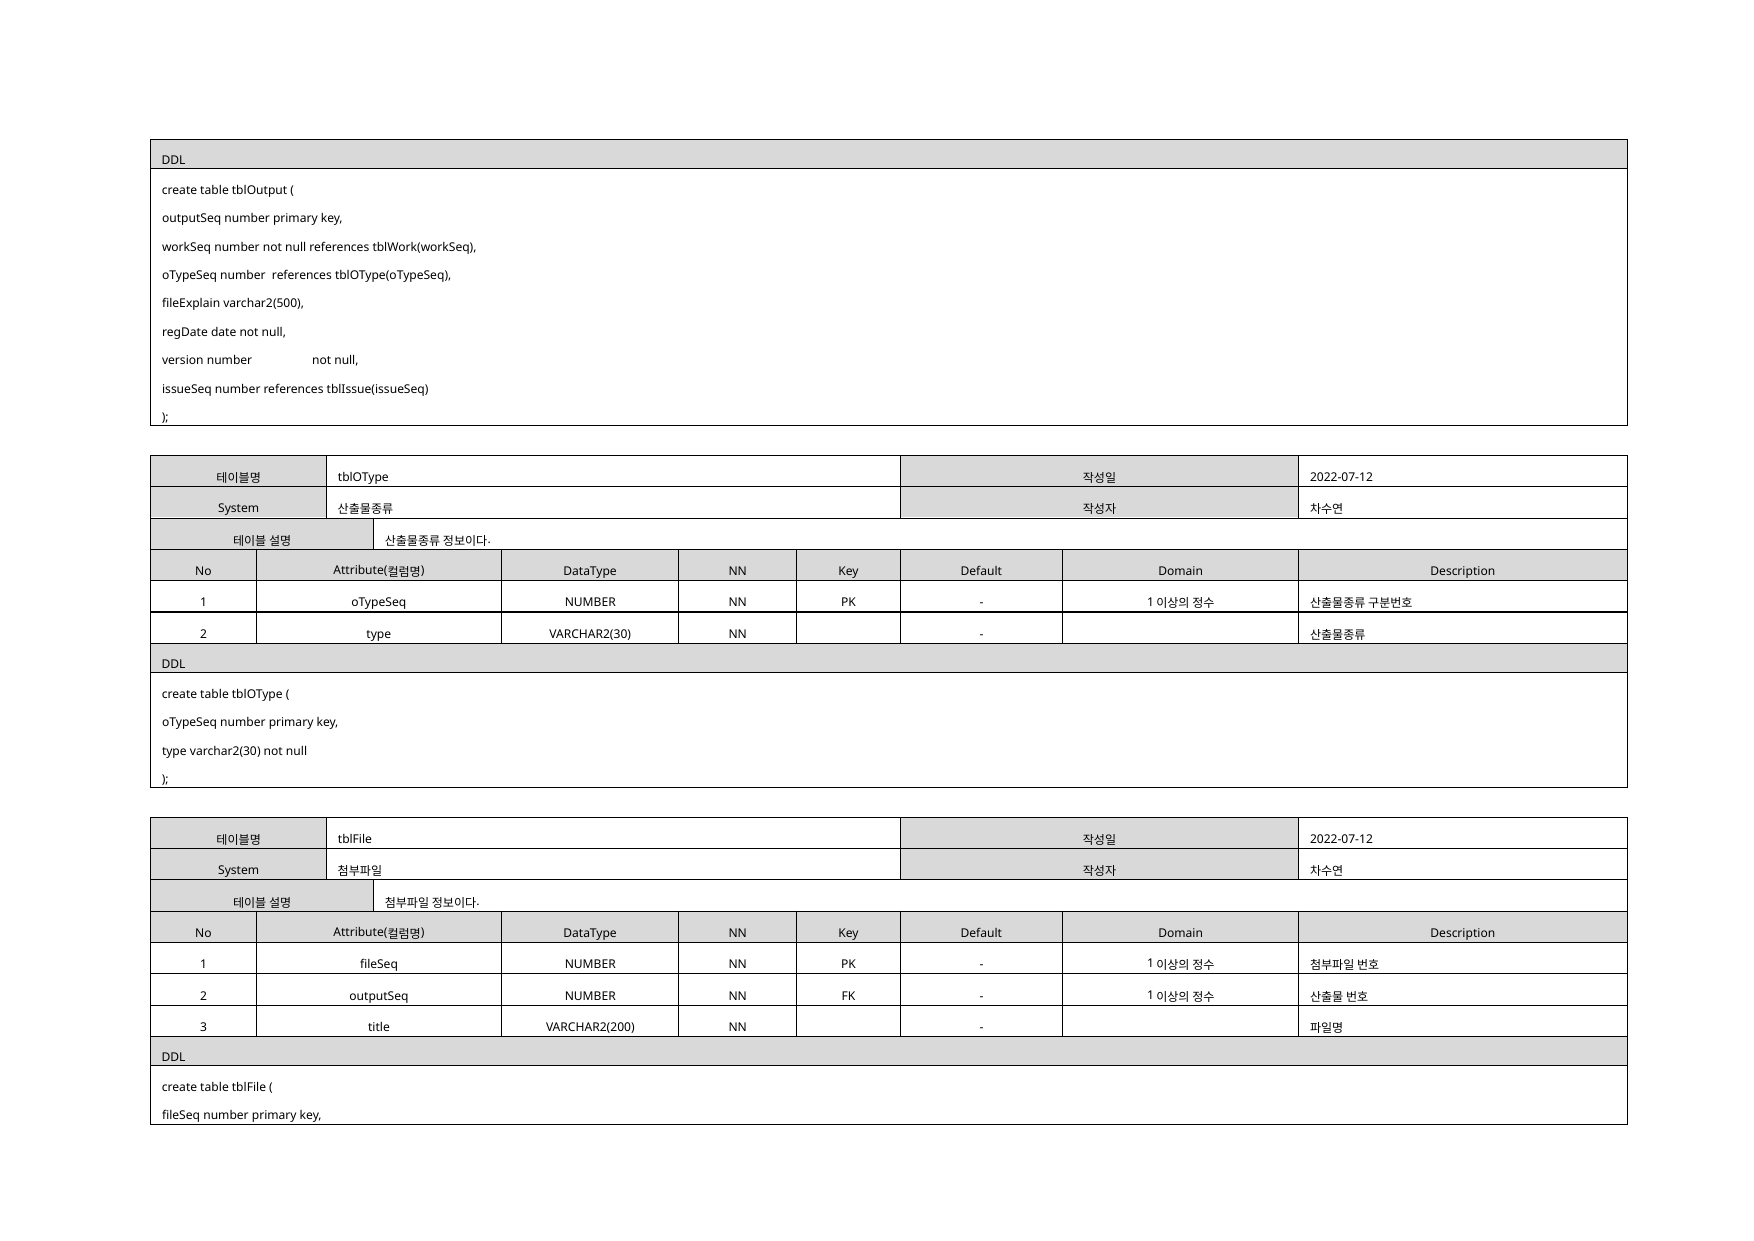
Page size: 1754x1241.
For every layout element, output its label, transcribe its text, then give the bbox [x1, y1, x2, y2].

table_cell Description [1299, 550, 1627, 580]
table_cell NN [679, 912, 796, 942]
table_header 테이블명 [151, 818, 326, 848]
table_cell No [151, 550, 256, 580]
table_cell 1이상의 정수 [1063, 581, 1298, 611]
table_cell 1 [151, 581, 256, 611]
table_cell 산출물종류 [327, 487, 900, 517]
table_cell 차수연 [1299, 849, 1627, 879]
table_cell NUMBER [502, 581, 678, 611]
table_cell 작성자 [901, 849, 1298, 879]
table_cell Attribute(컬럼명) [257, 912, 501, 942]
table_cell DataType [502, 912, 678, 942]
table_cell 산출물종류 [1299, 613, 1627, 643]
table_cell 1 [151, 943, 256, 973]
table_cell fileSeq [257, 943, 501, 973]
table_cell Description [1299, 912, 1627, 942]
table_cell NN [679, 581, 796, 611]
table_cell 테이블 설명 [151, 880, 373, 911]
table_cell 산출물종류 구분번호 [1299, 581, 1627, 611]
table_cell 2 [151, 613, 256, 643]
table_cell 2 [151, 974, 256, 1005]
table_cell NUMBER [502, 974, 678, 1005]
table_cell 첨부파일 번호 [1299, 943, 1627, 973]
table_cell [151, 1066, 1627, 1123]
table_cell NN [679, 550, 796, 580]
table_cell NN [679, 943, 796, 973]
table_cell System [151, 849, 326, 879]
table_cell - [901, 581, 1062, 611]
table_cell - [901, 943, 1062, 973]
table_cell create table tblOutput ( outputSeq number primary key, workSeq number not null references tblWork(workSeq), oTypeSeq number references tblOType(oTypeSeq), fileExplain varchar2(500), regDate date not null, version number not null, issueSeq number references tblIssue(issueSeq) ); [151, 169, 1627, 425]
table_header tblFile [327, 818, 900, 848]
table_cell Attribute(컬럼명) [257, 550, 501, 580]
table_cell DDL [151, 1037, 1627, 1065]
table_cell 산출물종류 정보이다. [374, 519, 1627, 549]
table_cell Default [901, 912, 1062, 942]
table_cell NN [679, 1006, 796, 1036]
table_cell - [901, 613, 1062, 643]
table_cell NUMBER [502, 943, 678, 973]
table_cell Key [797, 550, 900, 580]
table_header 2022-07-12 [1299, 456, 1627, 486]
table_cell [797, 1006, 900, 1036]
table_cell 작성자 [901, 487, 1298, 517]
table_cell FK [797, 974, 900, 1005]
table_cell No [151, 912, 256, 942]
table_cell - [901, 1006, 1062, 1036]
table_header 테이블명 [151, 456, 326, 486]
table_cell NN [679, 974, 796, 1005]
table_cell Key [797, 912, 900, 942]
table_header 작성일 [901, 456, 1298, 486]
table_cell title [257, 1006, 501, 1036]
table_header 작성일 [901, 818, 1298, 848]
table_cell - [901, 974, 1062, 1005]
table_cell 첨부파일 정보이다. [374, 880, 1627, 911]
table_cell 테이블 설명 [151, 519, 373, 549]
table_cell [1063, 1006, 1298, 1036]
table_cell 3 [151, 1006, 256, 1036]
table_cell DataType [502, 550, 678, 580]
table_header tblOType [327, 456, 900, 486]
table_cell NN [679, 613, 796, 643]
table_cell outputSeq [257, 974, 501, 1005]
table_cell type [257, 613, 501, 643]
table_cell 첨부파일 [327, 849, 900, 879]
table_cell Domain [1063, 550, 1298, 580]
table_cell VARCHAR2(30) [502, 613, 678, 643]
table_cell [1063, 613, 1298, 643]
table_cell 1이상의 정수 [1063, 974, 1298, 1005]
table_cell [797, 613, 900, 643]
table_cell DDL [151, 140, 1627, 168]
table_cell VARCHAR2(200) [502, 1006, 678, 1036]
table_cell Default [901, 550, 1062, 580]
table_cell Domain [1063, 912, 1298, 942]
table_cell 차수연 [1299, 487, 1627, 517]
table_header 2022-07-12 [1299, 818, 1627, 848]
table_cell DDL [151, 644, 1627, 672]
table_cell PK [797, 581, 900, 611]
table_cell 1이상의 정수 [1063, 943, 1298, 973]
table_cell oTypeSeq [257, 581, 501, 611]
table_cell System [151, 487, 326, 517]
table_cell 파일명 [1299, 1006, 1627, 1036]
table_cell 산출물 번호 [1299, 974, 1627, 1005]
table_cell PK [797, 943, 900, 973]
table_cell create table tblOType ( oTypeSeq number primary key, type varchar2(30) not null ); [151, 673, 1627, 787]
